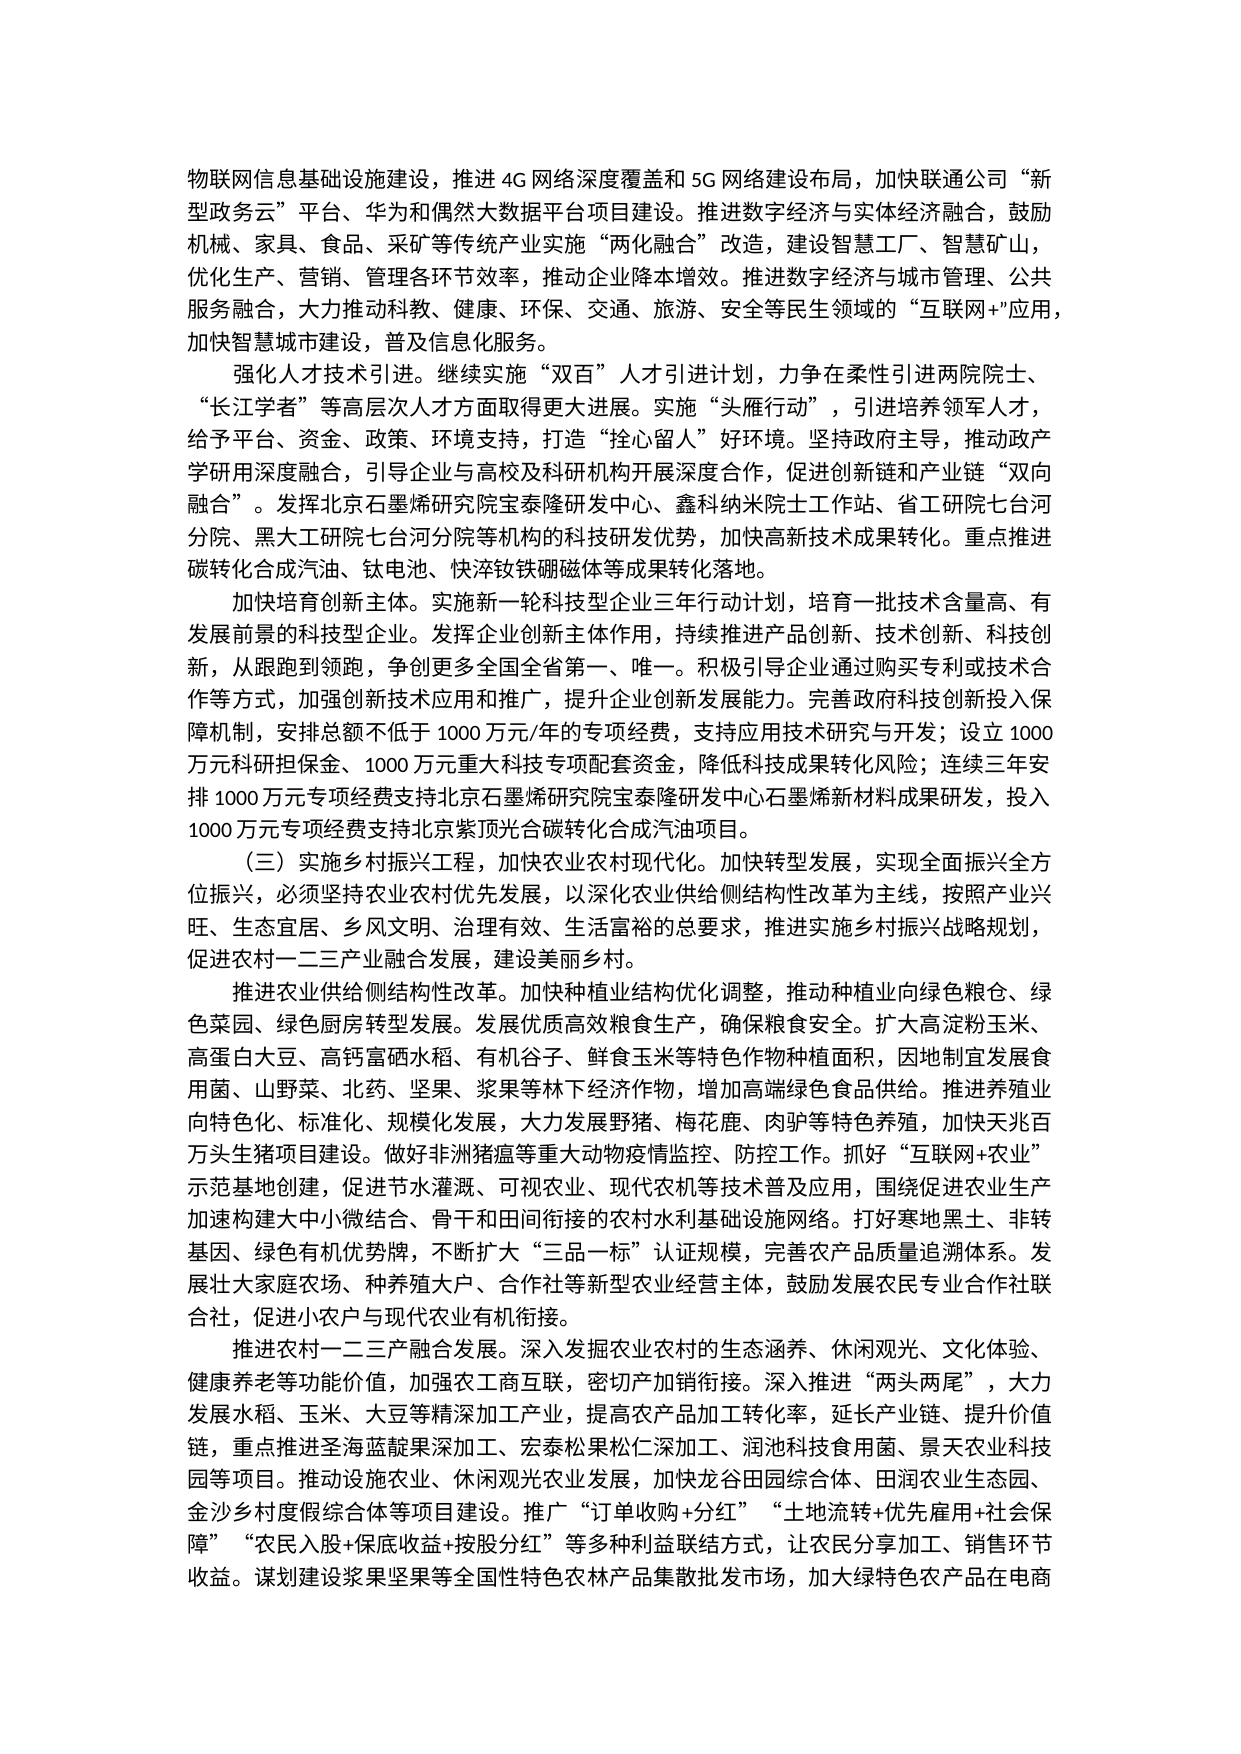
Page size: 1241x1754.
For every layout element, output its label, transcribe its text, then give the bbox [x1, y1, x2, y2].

text （三）实施乡村振兴工程，加快农业农村现代化。加快转型发展，实现全面振兴全方位振兴，必须坚持农业农村优先发展，以深化农业供给侧结构性改革为主线，按照产业兴旺、生态宜居、乡风文明、治理有效、生活富裕的总要求，推进实施乡村振兴战略规划，促进农村一二三产业融合发展，建设美丽乡村。 [187, 844, 1053, 974]
text 强化人才技术引进。继续实施“双百”人才引进计划，力争在柔性引进两院院士、“长江学者”等高层次人才方面取得更大进展。实施“头雁行动”，引进培养领军人才，给予平台、资金、政策、环境支持，打造“拴心留人”好环境。坚持政府主导，推动政产学研用深度融合，引导企业与高校及科研机构开展深度合作，促进创新链和产业链“双向融合”。发挥北京石墨烯研究院宝泰隆研发中心、鑫科纳米院士工作站、省工研院七台河分院、黑大工研院七台河分院等机构的科技研发优势，加快高新技术成果转化。重点推进碳转化合成汽油、钛电池、快淬钕铁硼磁体等成果转化落地。 [187, 357, 1053, 584]
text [187, 1332, 1053, 1592]
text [187, 162, 1053, 357]
text 加快培育创新主体。实施新一轮科技型企业三年行动计划，培育一批技术含量高、有发展前景的科技型企业。发挥企业创新主体作用，持续推进产品创新、技术创新、科技创新，从跟跑到领跑，争创更多全国全省第一、唯一。积极引导企业通过购买专利或技术合作等方式，加强创新技术应用和推广，提升企业创新发展能力。完善政府科技创新投入保障机制，安排总额不低于1000万元/年的专项经费，支持应用技术研究与开发；设立1000万元科研担保金、1000万元重大科技专项配套资金，降低科技成果转化风险；连续三年安排1000万元专项经费支持北京石墨烯研究院宝泰隆研发中心石墨烯新材料成果研发，投入1000万元专项经费支持北京紫顶光合碳转化合成汽油项目。 [187, 584, 1053, 844]
text 推进农业供给侧结构性改革。加快种植业结构优化调整，推动种植业向绿色粮仓、绿色菜园、绿色厨房转型发展。发展优质高效粮食生产，确保粮食安全。扩大高淀粉玉米、高蛋白大豆、高钙富硒水稻、有机谷子、鲜食玉米等特色作物种植面积，因地制宜发展食用菌、山野菜、北药、坚果、浆果等林下经济作物，增加高端绿色食品供给。推进养殖业向特色化、标准化、规模化发展，大力发展野猪、梅花鹿、肉驴等特色养殖，加快天兆百万头生猪项目建设。做好非洲猪瘟等重大动物疫情监控、防控工作。抓好“互联网+农业”示范基地创建，促进节水灌溉、可视农业、现代农机等技术普及应用，围绕促进农业生产，加速构建大中小微结合、骨干和田间衔接的农村水利基础设施网络。打好寒地黑土、非转基因、绿色有机优势牌，不断扩大“三品一标”认证规模，完善农产品质量追溯体系。发展壮大家庭农场、种养殖大户、合作社等新型农业经营主体，鼓励发展农民专业合作社联合社，促进小农户与现代农业有机衔接。 [187, 974, 1053, 1332]
